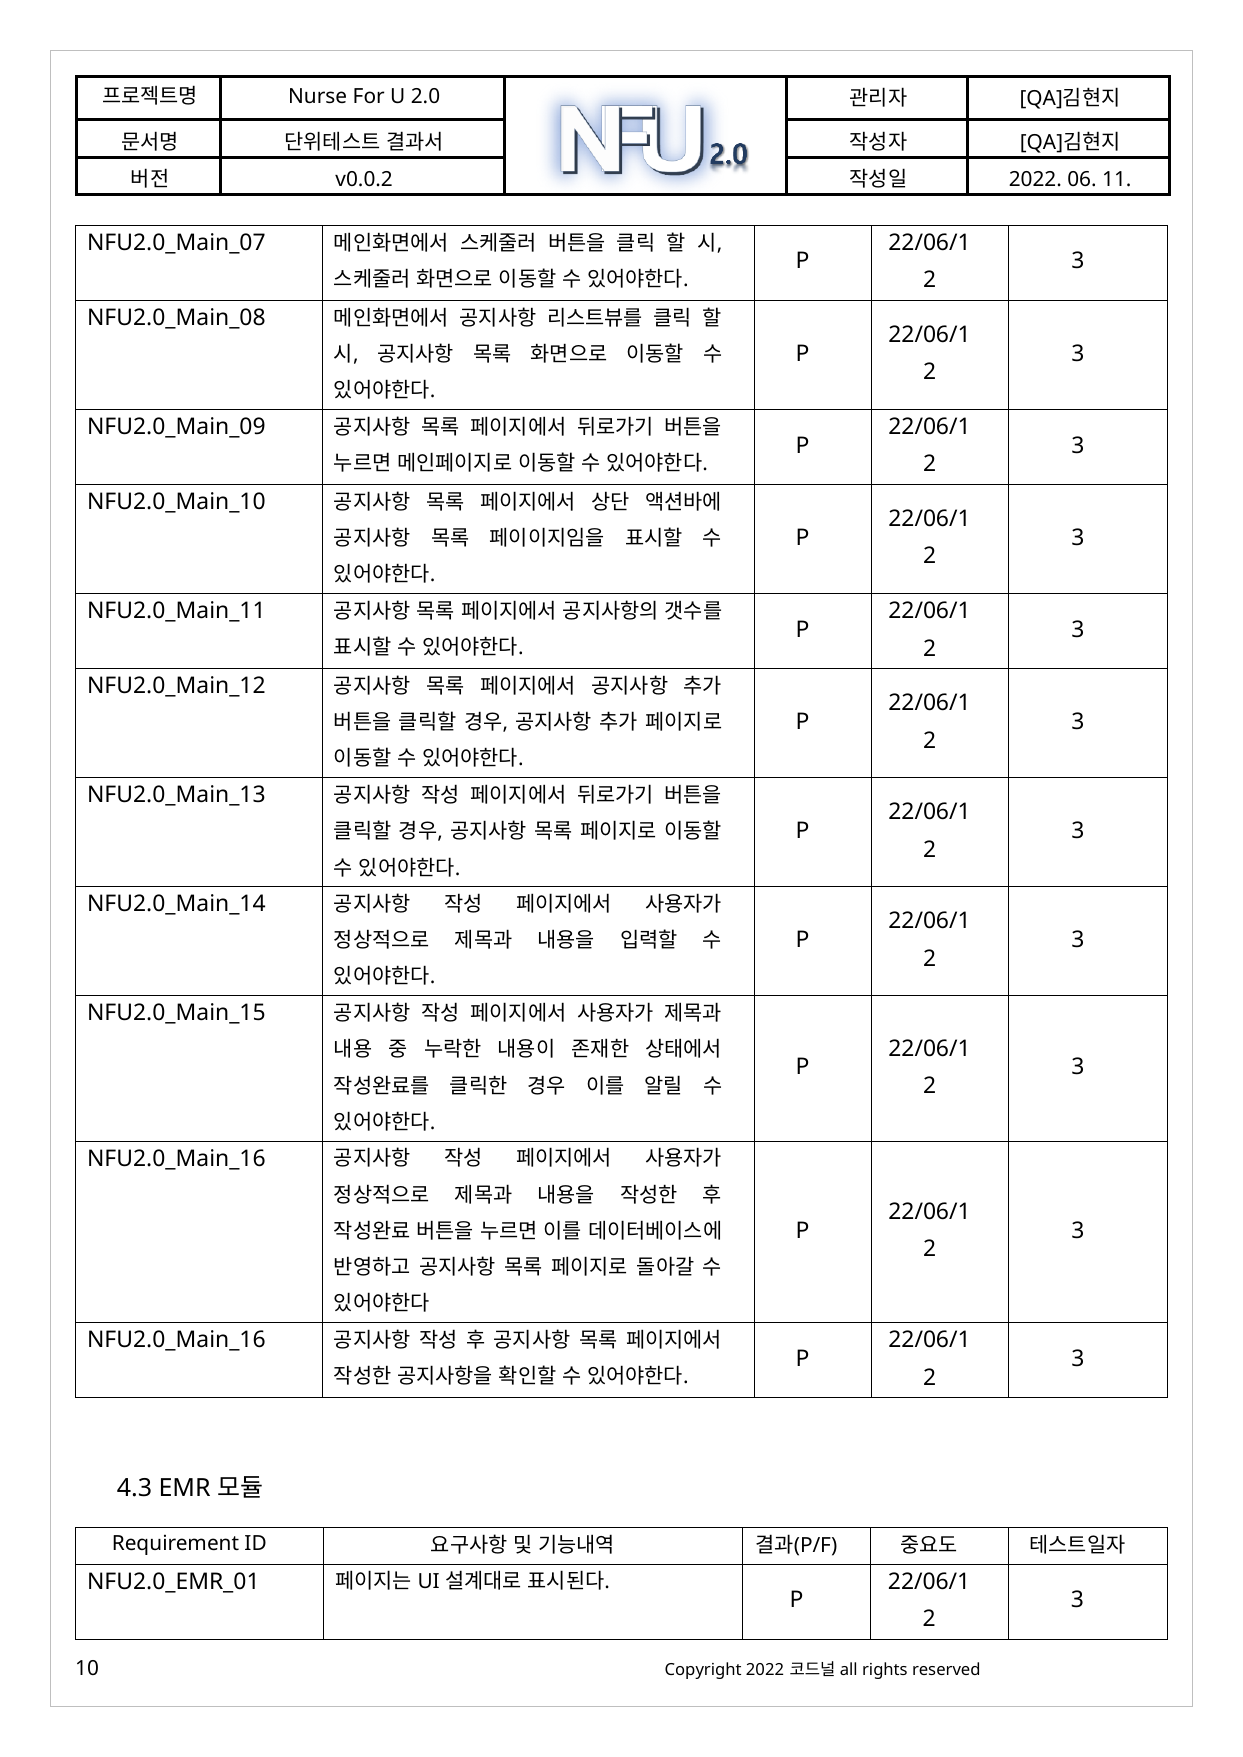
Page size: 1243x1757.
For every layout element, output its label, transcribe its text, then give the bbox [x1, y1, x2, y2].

table_cell 22/06/12 [872, 1323, 1008, 1397]
table_cell 공지사항 작성 페이지에서 사용자가 제목과 내용 중 누락한 내용이 존재한 상태에서 작성완료를 클릭한 경우 이를 알릴 수 있어야한다. [323, 996, 754, 1141]
table_cell 3 [1009, 1565, 1167, 1638]
table_cell P [755, 226, 871, 300]
table_cell 3 [1009, 778, 1167, 886]
table_cell 공지사항 작성 페이지에서 뒤로가기 버튼을 클릭할 경우, 공지사항 목록 페이지로 이동할 수 있어야한다. [323, 778, 754, 886]
table_cell 22/06/12 [872, 485, 1008, 593]
table_cell 3 [1009, 301, 1167, 409]
table_cell 22/06/12 [872, 594, 1008, 668]
table_cell NFU2.0_Main_11 [76, 594, 322, 668]
table_cell 22/06/12 [872, 778, 1008, 886]
table_cell 메인화면에서 스케줄러 버튼을 클릭 할 시, 스케줄러 화면으로 이동할 수 있어야한다. [323, 226, 754, 300]
table_cell 3 [1009, 1323, 1167, 1397]
table_cell P [755, 485, 871, 593]
table_cell 22/06/12 [872, 410, 1008, 484]
table_cell 공지사항 목록 페이지에서 공지사항 추가 버튼을 클릭할 경우, 공지사항 추가 페이지로 이동할 수 있어야한다. [323, 669, 754, 777]
table_cell NFU2.0_Main_09 [76, 410, 322, 484]
table_cell 공지사항 목록 페이지에서 뒤로가기 버튼을 누르면 메인페이지로 이동할 수 있어야한다. [323, 410, 754, 484]
table_cell P [755, 1323, 871, 1397]
table_cell NFU2.0_Main_12 [76, 669, 322, 777]
table_cell 22/06/12 [872, 996, 1008, 1141]
table_cell 3 [1009, 226, 1167, 300]
table_cell 22/06/12 [871, 1565, 1008, 1638]
table_cell NFU2.0_Main_07 [76, 226, 322, 300]
table_cell P [755, 778, 871, 886]
table_cell 3 [1009, 669, 1167, 777]
table_header Requirement ID [76, 1528, 323, 1563]
table_cell 공지사항 목록 페이지에서 공지사항의 갯수를 표시할 수 있어야한다. [323, 594, 754, 668]
table_cell P [755, 996, 871, 1141]
table_cell NFU2.0_Main_16 [76, 1142, 322, 1322]
table_cell NFU2.0_EMR_01 [76, 1565, 323, 1638]
table_cell 메인화면에서 공지사항 리스트뷰를 클릭 할 시, 공지사항 목록 화면으로 이동할 수 있어야한다. [323, 301, 754, 409]
table_header 테스트일자 [1009, 1528, 1167, 1563]
picture [535, 82, 770, 193]
table_header 중요도 [871, 1528, 1008, 1563]
table_cell P [755, 887, 871, 995]
table_cell 3 [1009, 887, 1167, 995]
table_cell 22/06/12 [872, 226, 1008, 300]
table_cell 3 [1009, 485, 1167, 593]
picture [535, 196, 770, 203]
table_cell P [755, 410, 871, 484]
table_cell 3 [1009, 594, 1167, 668]
table_cell 3 [1009, 1142, 1167, 1322]
table_cell P [755, 1142, 871, 1322]
table_cell 3 [1009, 996, 1167, 1141]
table_cell NFU2.0_Main_10 [76, 485, 322, 593]
table_header 결과(P/F) [743, 1528, 870, 1563]
text 4.3 EMR 모듈 [117, 1467, 1147, 1504]
table_cell 22/06/12 [872, 301, 1008, 409]
table_cell NFU2.0_Main_13 [76, 778, 322, 886]
table_cell NFU2.0_Main_16 [76, 1323, 322, 1397]
table_cell P [755, 669, 871, 777]
table_cell 페이지는 UI 설계대로 표시된다. [324, 1565, 742, 1638]
table_cell 공지사항 작성 페이지에서 사용자가 정상적으로 제목과 내용을 작성한 후 작성완료 버튼을 누르면 이를 데이터베이스에 반영하고 공지사항 목록 페이지로 돌아갈 수 있어야한다 [323, 1142, 754, 1322]
table_cell 3 [1009, 410, 1167, 484]
table_cell NFU2.0_Main_14 [76, 887, 322, 995]
table_cell P [755, 594, 871, 668]
table_cell NFU2.0_Main_08 [76, 301, 322, 409]
table_cell 공지사항 목록 페이지에서 상단 액션바에 공지사항 목록 페이이지임을 표시할 수 있어야한다. [323, 485, 754, 593]
table_cell P [743, 1565, 870, 1638]
table_cell 공지사항 작성 후 공지사항 목록 페이지에서 작성한 공지사항을 확인할 수 있어야한다. [323, 1323, 754, 1397]
table_cell 22/06/12 [872, 669, 1008, 777]
table_cell 공지사항 작성 페이지에서 사용자가 정상적으로 제목과 내용을 입력할 수 있어야한다. [323, 887, 754, 995]
table_cell P [755, 301, 871, 409]
table_cell NFU2.0_Main_15 [76, 996, 322, 1141]
table_cell 22/06/12 [872, 1142, 1008, 1322]
table_cell 22/06/12 [872, 887, 1008, 995]
table_header 요구사항 및 기능내역 [324, 1528, 742, 1563]
